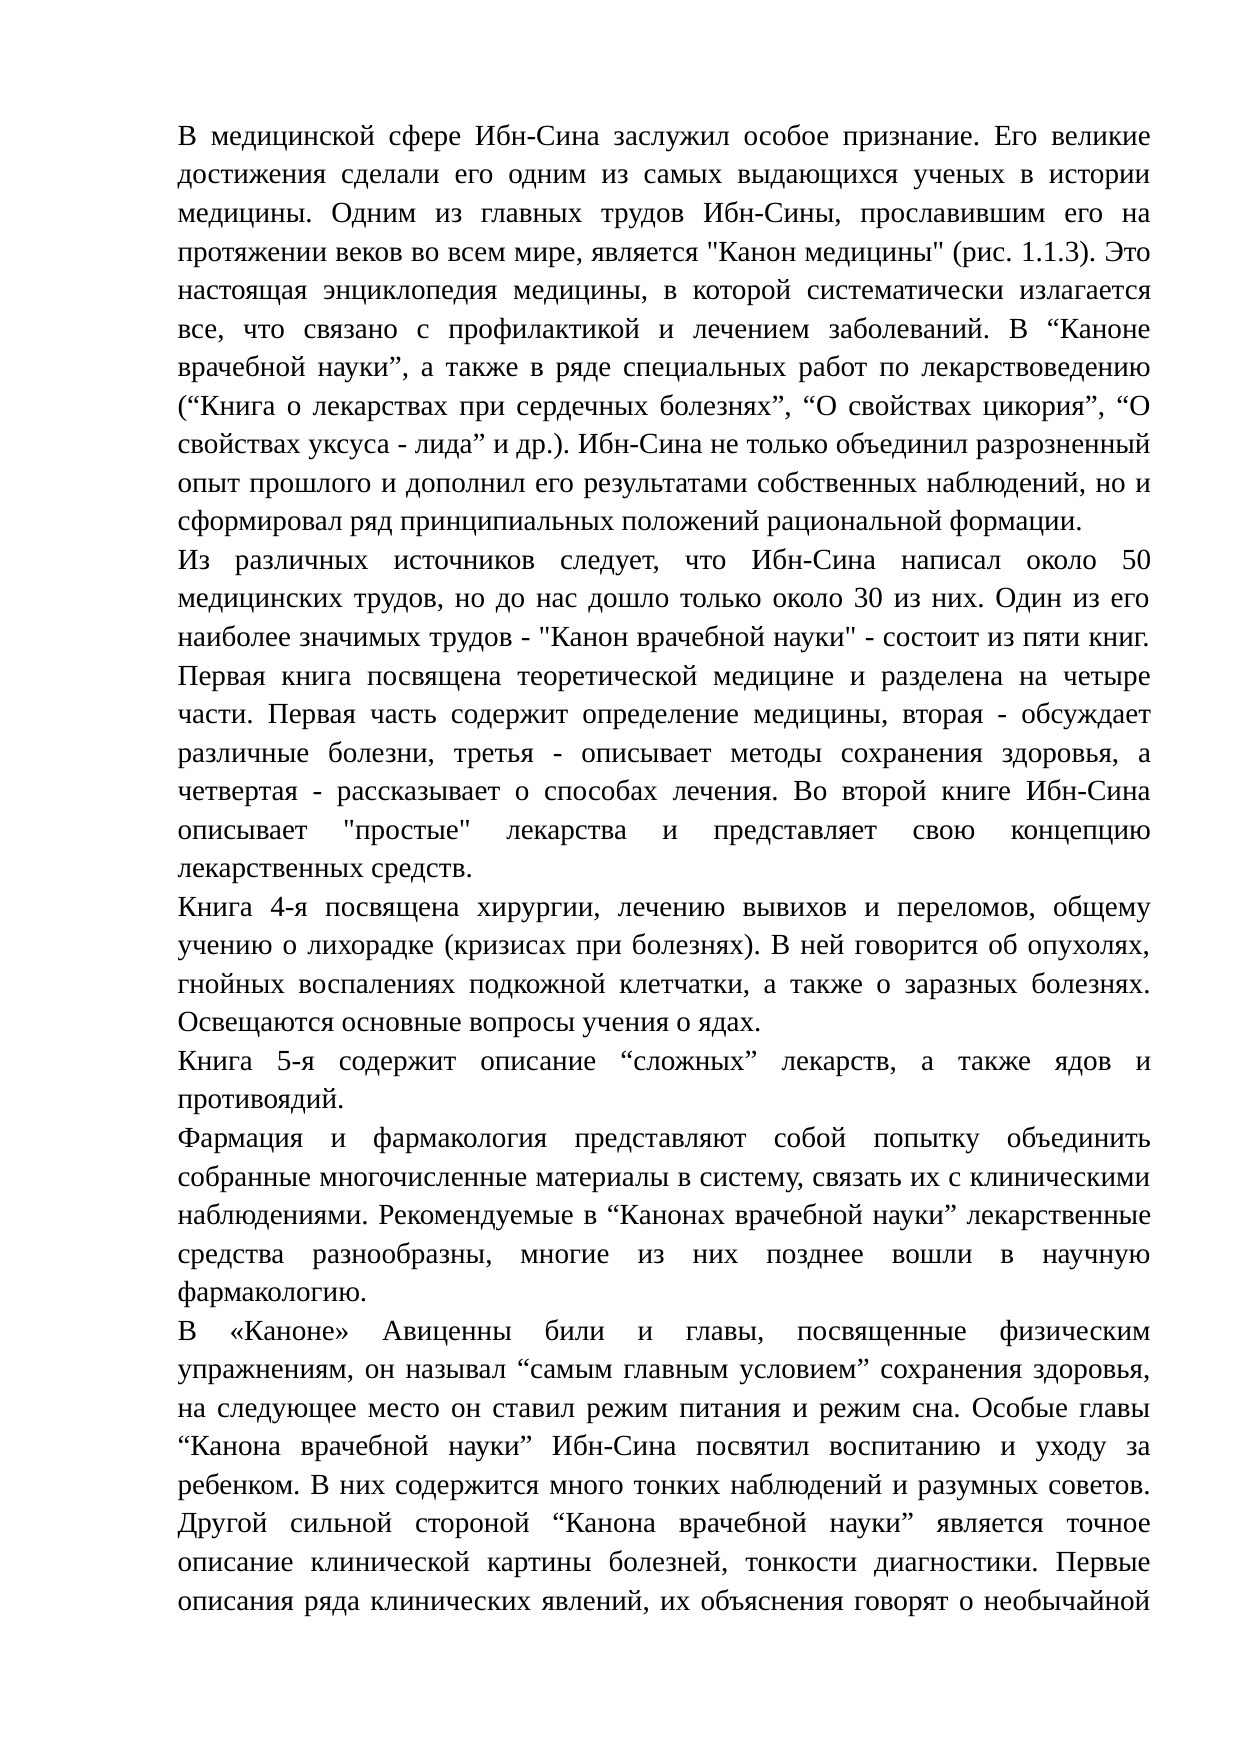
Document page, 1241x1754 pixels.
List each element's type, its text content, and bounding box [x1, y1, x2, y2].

text Из различных источников следует, что Ибн-Сина написал около 50 медицинских трудов, но до нас дошло только около 30 из них. Один из его наиболее значимых трудов - "Канон врачебной науки" - состоит из пяти книг. Первая книга посвящена теоретической медицине и разделена на четыре части. Первая часть содержит определение медицины, вторая - обсуждает различные болезни, третья - описывает методы сохранения здоровья, а четвертая - рассказывает о способах лечения. Во второй книге Ибн-Сина описывает "простые" лекарства и представляет свою концепцию лекарственных средств. [177, 542, 1152, 884]
text В медицинской сфере Ибн-Сина заслужил особое признание. Его великие достижения сделали его одним из самых выдающихся ученых в истории медицины. Одним из главных трудов Ибн-Сины, прославившим его на протяжении веков во всем мире, является "Канон медицины" (рис. 1.1.3). Это настоящая энциклопедия медицины, в которой систематически излагается все, что связано с профилактикой и лечением заболеваний. В “Каноне врачебной науки”, а также в ряде специальных работ по лекарствоведению (“Книга о лекарствах при сердечных болезнях”, “О свойствах цикория”, “О свойствах уксуса - лида” и др.). Ибн-Сина не только объединил разрозненный опыт прошлого и дополнил его результатами собственных наблюдений, но и сформировал ряд принципиальных положений рациональной формации. [177, 118, 1152, 537]
text Книга 5-я содержит описание “сложных” лекарств, а также ядов и противоядий. [177, 1043, 1152, 1115]
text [177, 1313, 1152, 1616]
text Фармация и фармакология представляют собой попытку объединить собранные многочисленные материалы в систему, связать их с клиническими наблюдениями. Рекомендуемые в “Канонах врачебной науки” лекарственные средства разнообразны, многие из них позднее вошли в научную фармакологию. [177, 1120, 1152, 1308]
text Книга 4-я посвящена хирургии, лечению вывихов и переломов, общему учению о лихорадке (кризисах при болезнях). В ней говорится об опухолях, гнойных воспалениях подкожной клетчатки, а также о заразных болезнях. Освещаются основные вопросы учения о ядах. [177, 889, 1152, 1038]
